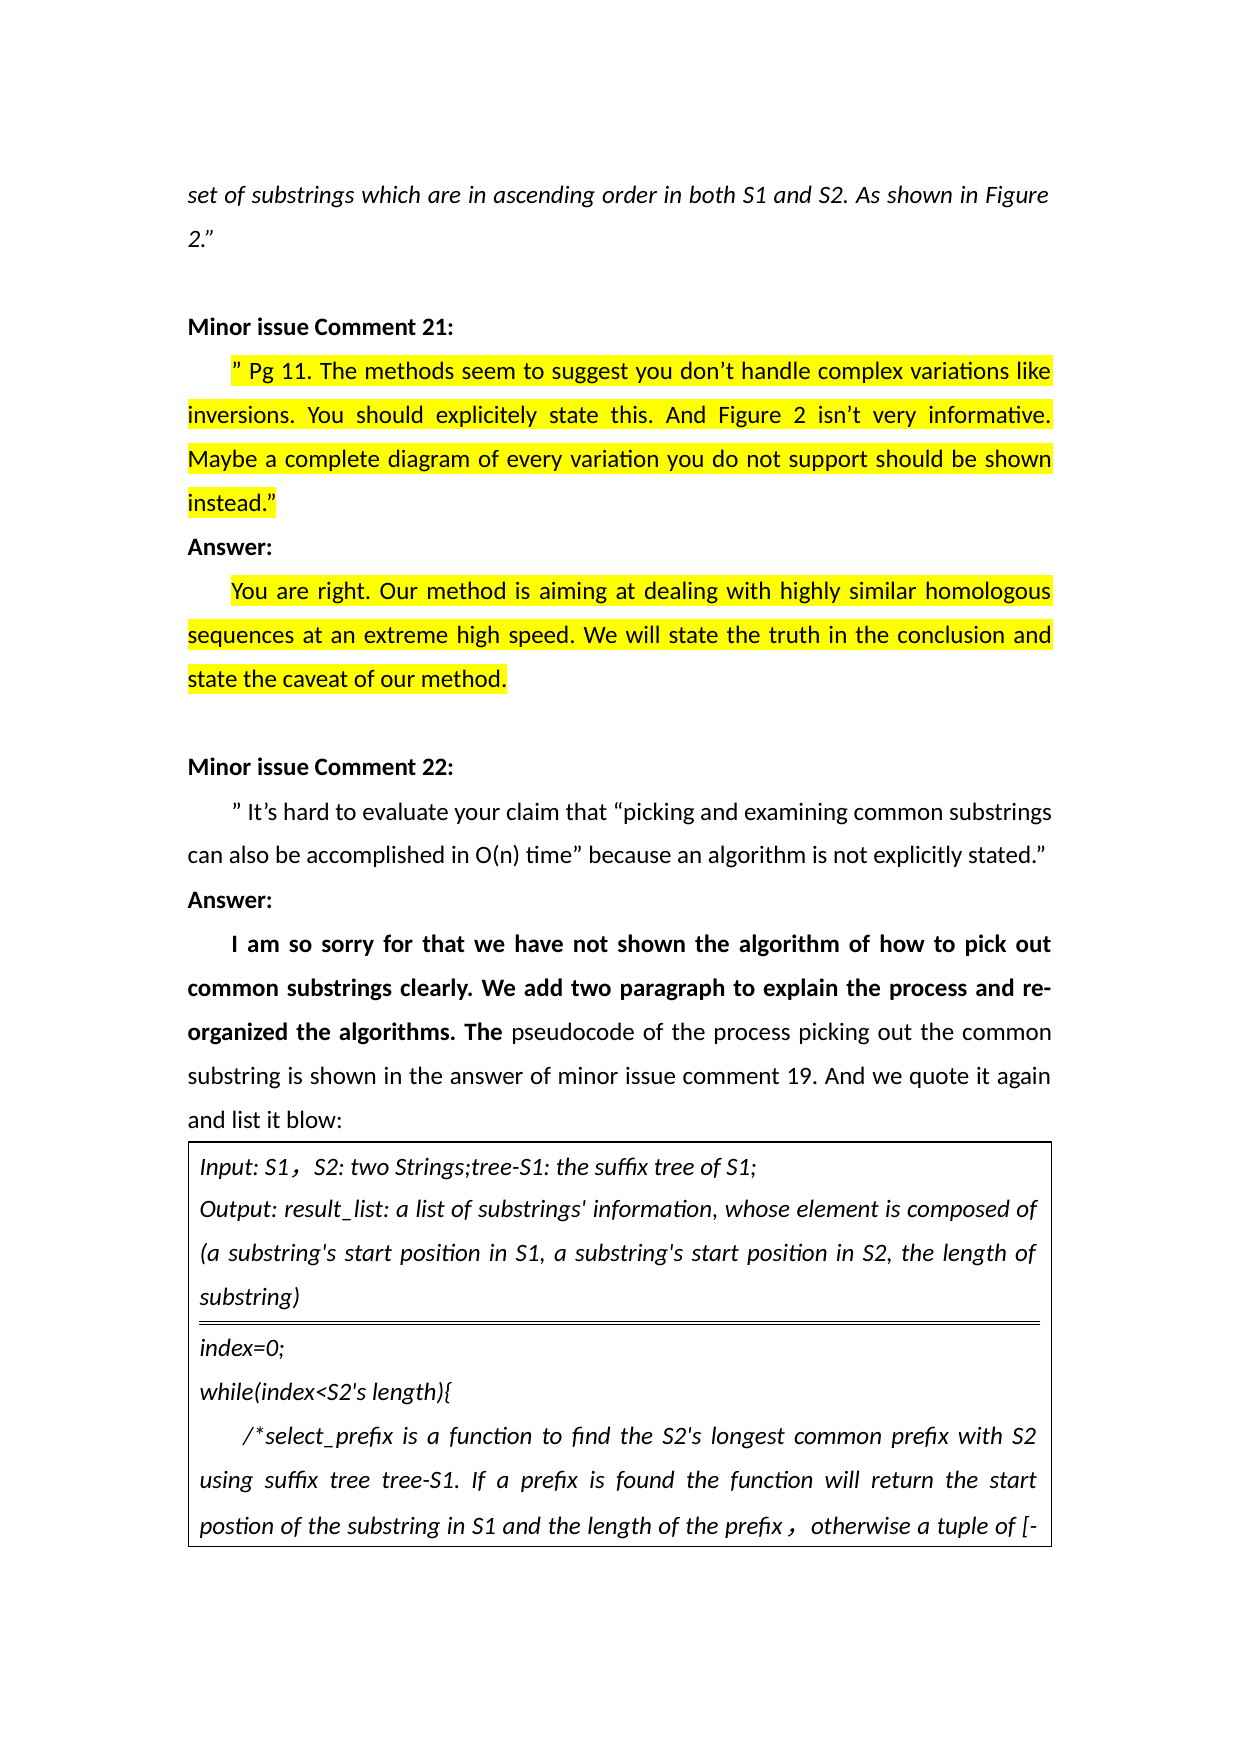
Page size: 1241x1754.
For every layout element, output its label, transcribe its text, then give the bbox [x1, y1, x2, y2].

text Answer: [187, 524, 1053, 568]
text Minor issue Comment 21: [187, 304, 1053, 348]
text ” It’s hard to evaluate your claim that “picking and examining common substrings can also be accomplished in O(n) time” because an algorithm is not explicitly stated.” [187, 789, 1053, 877]
text I am so sorry for that we have not shown the algorithm of how to pick out common substrings clearly. We add two paragraph to explain the process and re-organized the algorithms. The pseudocode of the process picking out the common substring is shown in the answer of minor issue comment 19. And we quote it again and list it blow: [187, 921, 1053, 1141]
text You are right. Our method is aiming at dealing with highly similar homologous sequences at an extreme high speed. We will state the truth in the conclusion and state the caveat of our method. [187, 568, 1053, 701]
text Answer: [187, 877, 1053, 921]
text ” Pg 11. The methods seem to suggest you don’t handle complex variations like inversions. You should explicitely state this. And Figure 2 isn’t very informative. Maybe a complete diagram of every variation you do not support should be shown instead.” [187, 348, 1053, 524]
text Minor issue Comment 22: [187, 745, 1053, 789]
